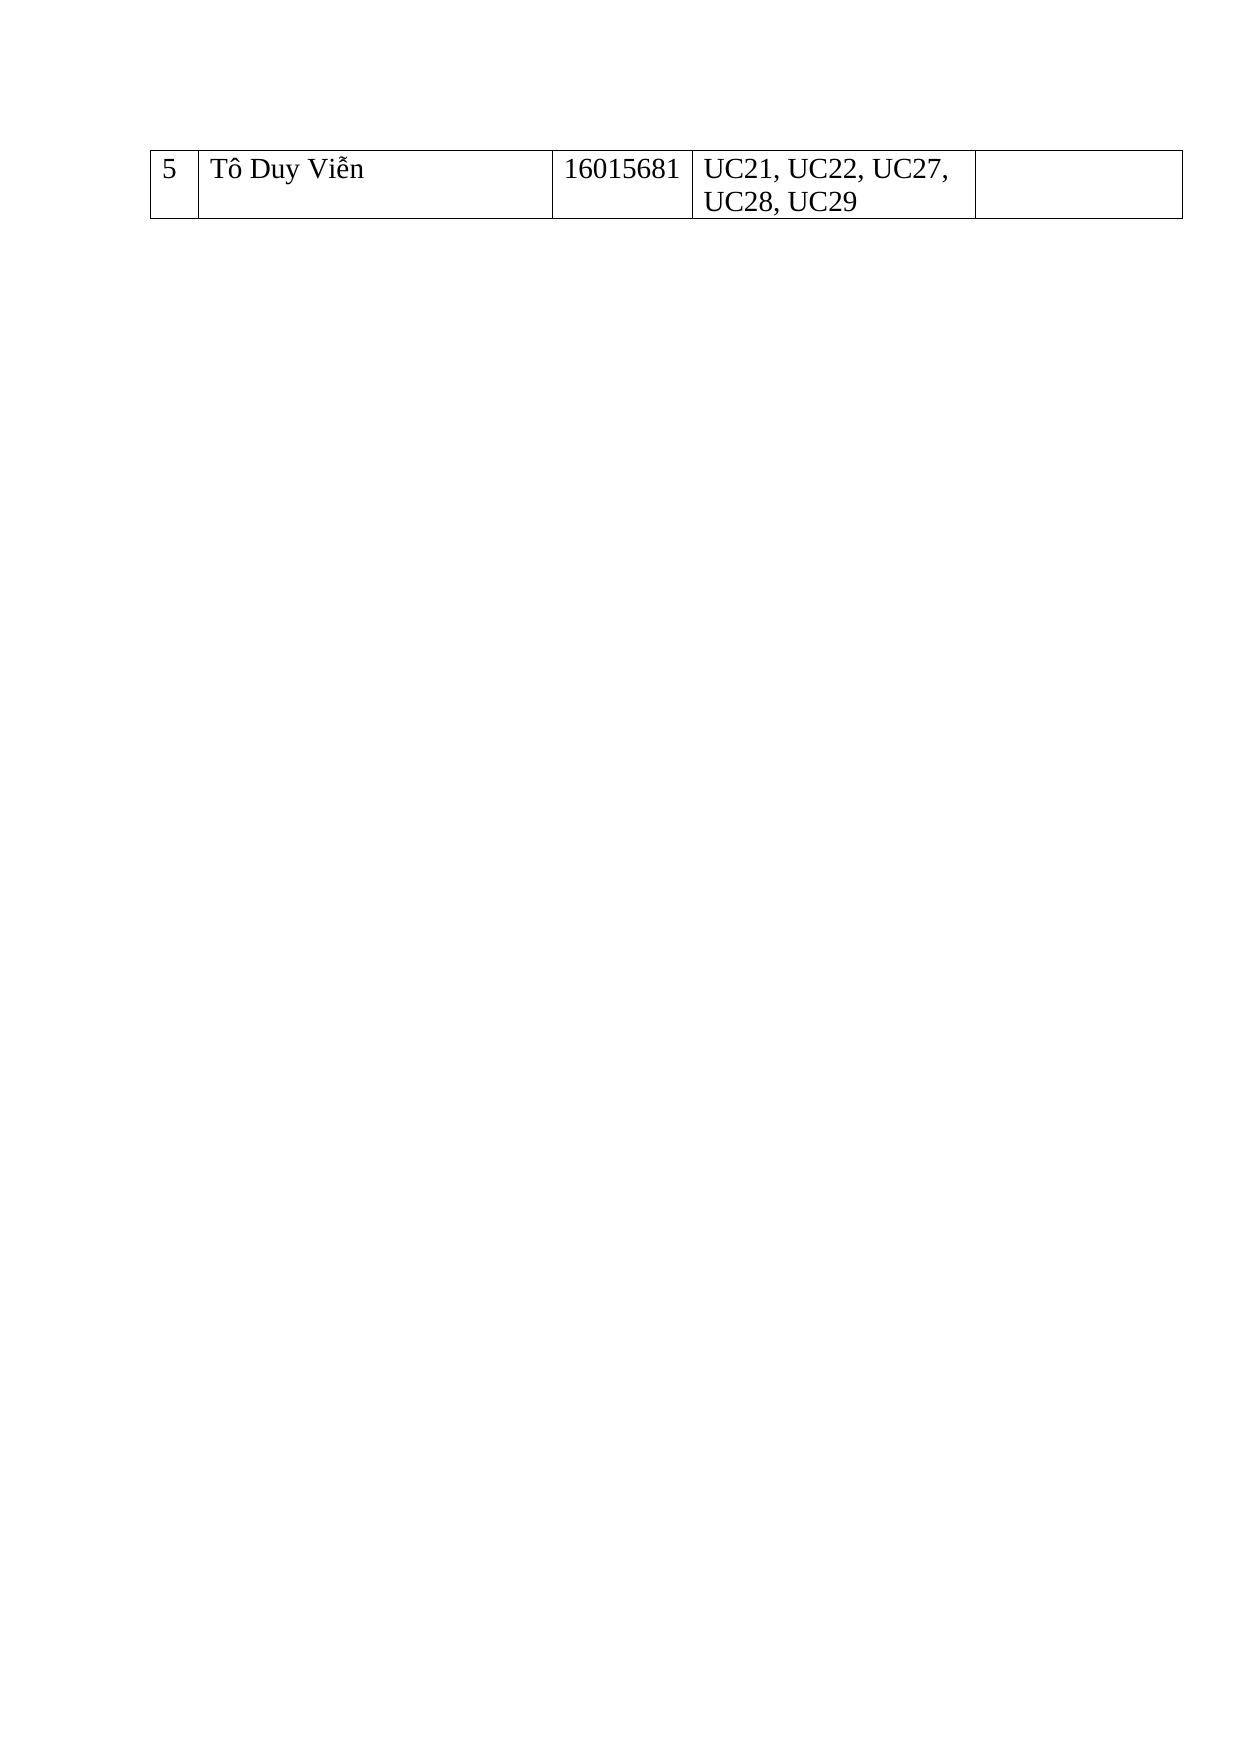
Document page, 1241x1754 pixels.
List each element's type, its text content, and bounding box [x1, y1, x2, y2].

table_cell Tô Duy Viễn [199, 151, 552, 218]
table_cell UC21, UC22, UC27, UC28, UC29 [693, 151, 975, 218]
table_cell [976, 151, 1182, 218]
table_cell 16015681 [553, 151, 692, 218]
table_cell 5 [151, 151, 198, 218]
